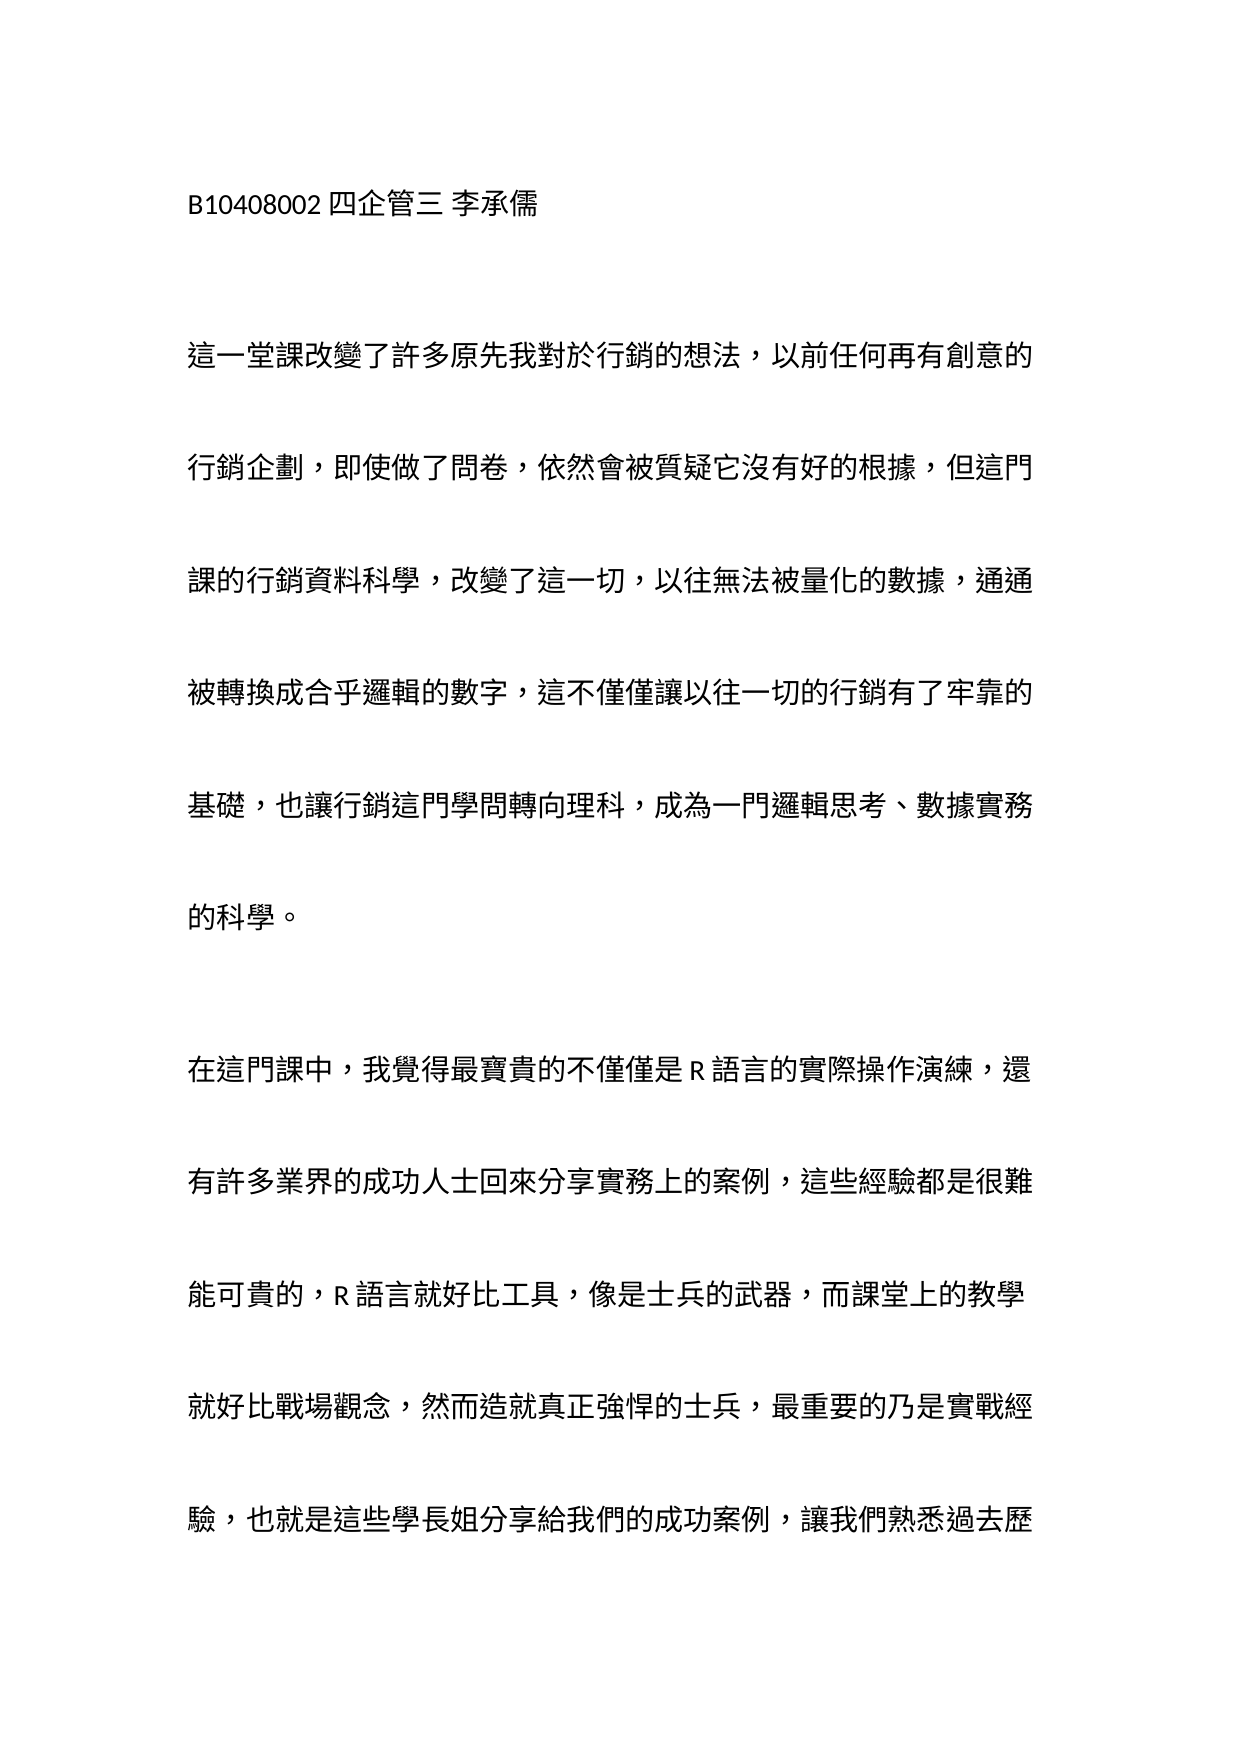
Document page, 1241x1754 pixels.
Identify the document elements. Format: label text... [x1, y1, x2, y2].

text 這一堂課改變了許多原先我對於行銷的想法，以前任何再有創意的行銷企劃，即使做了問卷，依然會被質疑它沒有好的根據，但這門課的行銷資料科學，改變了這一切，以往無法被量化的數據，通通被轉換成合乎邏輯的數字，這不僅僅讓以往一切的行銷有了牢靠的基礎，也讓行銷這門學問轉向理科，成為一門邏輯思考、數據實務的科學。 [187, 316, 1053, 953]
text B10408002 四企管三 李承儒 [187, 164, 1053, 239]
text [187, 1030, 1053, 1555]
